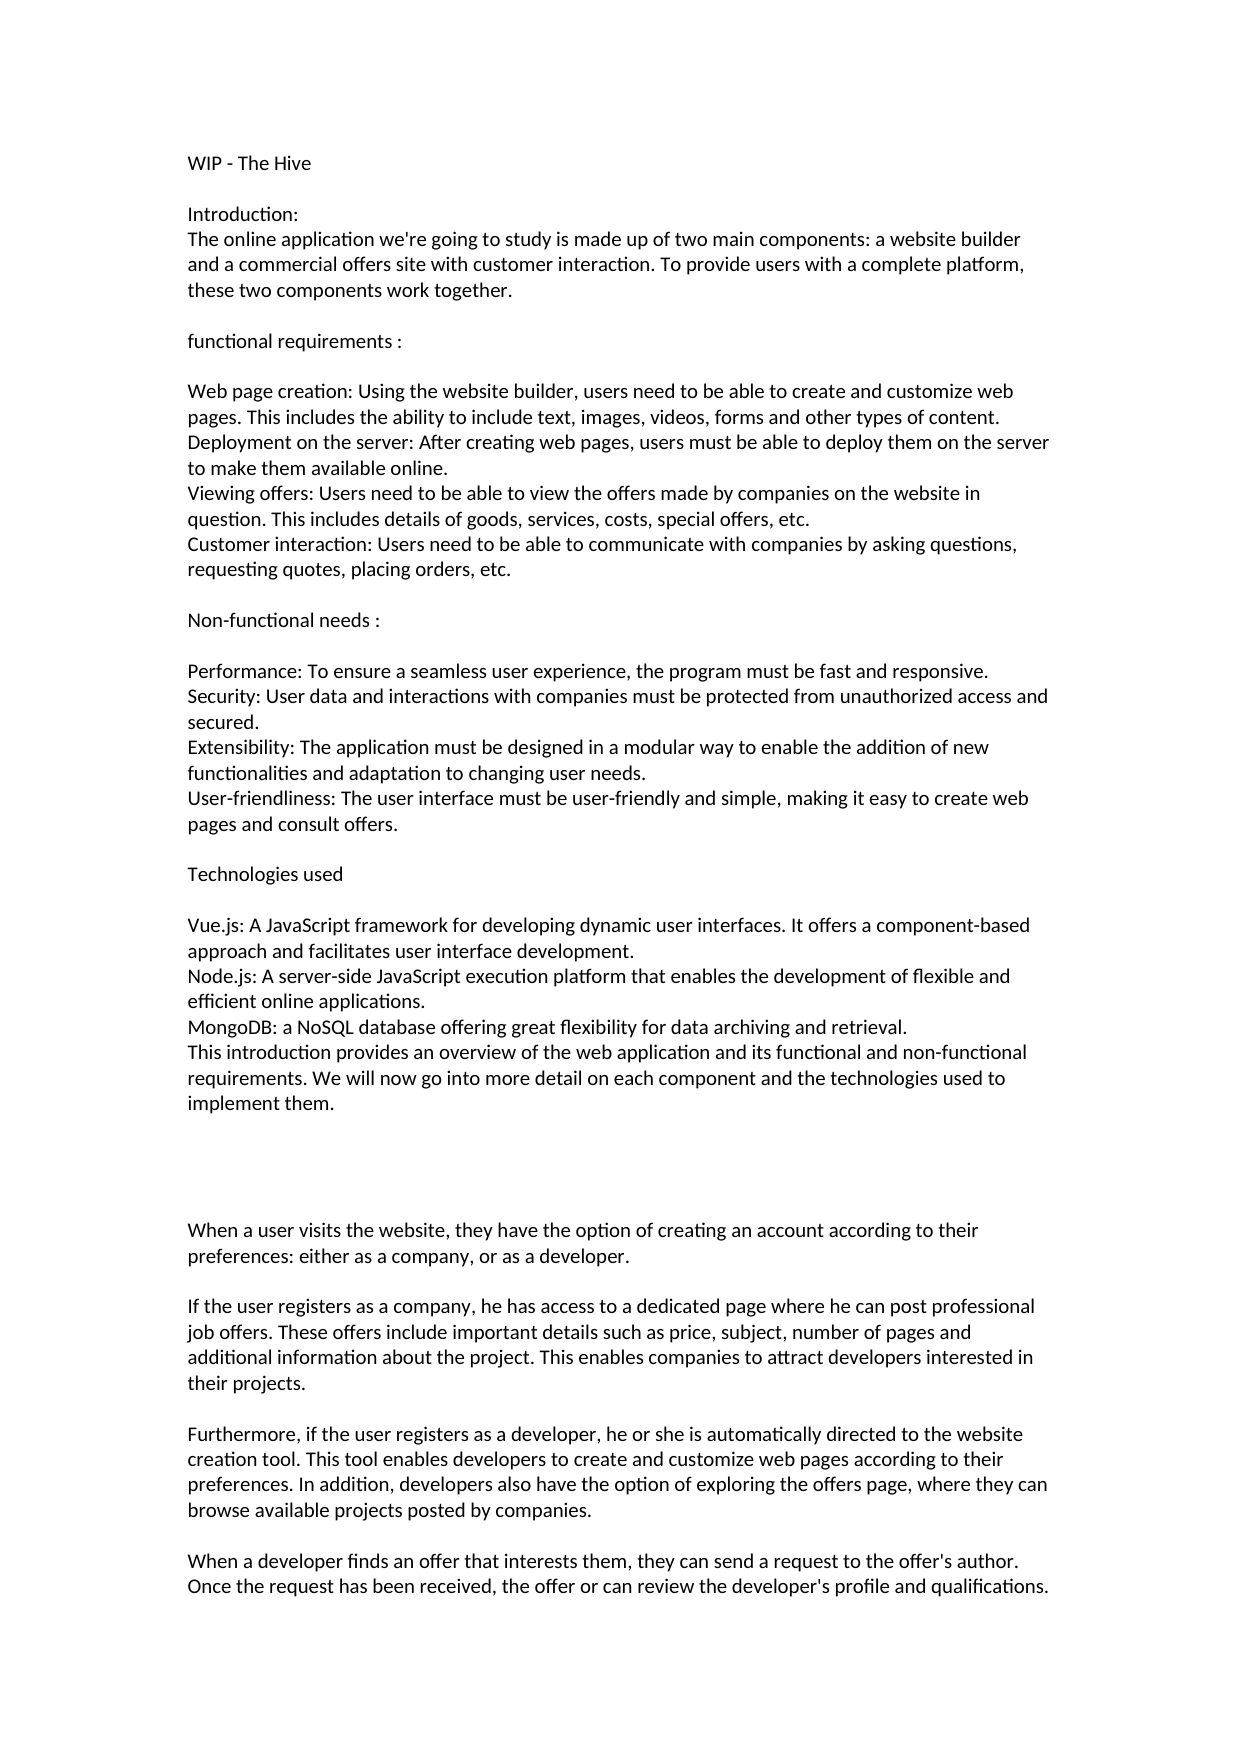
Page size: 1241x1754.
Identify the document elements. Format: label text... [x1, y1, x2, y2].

text WIP - The Hive Introduction: [187, 150, 1053, 226]
text Furthermore, if the user registers as a developer, he or she is automatically directed to the website creation tool. This tool enables developers to create and customize web pages according to their preferences. In addition, developers also have the option of exploring the offers page, where they can browse available projects posted by companies. [187, 1421, 1053, 1522]
text When a user visits the website, they have the option of creating an account according to their preferences: either as a company, or as a developer. [187, 1217, 1053, 1268]
text Vue.js: A JavaScript framework for developing dynamic user interfaces. It offers a component-based approach and facilitates user interface development. [187, 912, 1053, 963]
text Node.js: A server-side JavaScript execution platform that enables the development of flexible and efficient online applications. [187, 963, 1053, 1014]
text The online application we're going to study is made up of two main components: a website builder and a commercial offers site with customer interaction. To provide users with a complete platform, these two components work together. [187, 226, 1053, 302]
text Non-functional needs : [187, 607, 1053, 633]
text Deployment on the server: After creating web pages, users must be able to deploy them on the server to make them available online. [187, 429, 1053, 480]
text If the user registers as a company, he has access to a dedicated page where he can post professional job offers. These offers include important details such as price, subject, number of pages and additional information about the project. This enables companies to attract developers interested in their projects. [187, 1294, 1053, 1395]
text Viewing offers: Users need to be able to view the offers made by companies on the website in question. This includes details of goods, services, costs, special offers, etc. [187, 480, 1053, 531]
text MongoDB: a NoSQL database offering great flexibility for data archiving and retrieval. [187, 1014, 1053, 1039]
text Web page creation: Using the website builder, users need to be able to create and customize web pages. This includes the ability to include text, images, videos, forms and other types of content. [187, 379, 1053, 429]
text Security: User data and interactions with companies must be protected from unauthorized access and secured. [187, 684, 1053, 734]
text This introduction provides an overview of the web application and its functional and non-functional requirements. We will now go into more detail on each component and the technologies used to implement them. [187, 1039, 1053, 1116]
text Technologies used [187, 862, 1053, 887]
text User-friendliness: The user interface must be user-friendly and simple, making it easy to create web pages and consult offers. [187, 785, 1053, 836]
text functional requirements : [187, 328, 1053, 353]
text Customer interaction: Users need to be able to communicate with companies by asking questions, requesting quotes, placing orders, etc. [187, 531, 1053, 582]
text Extensibility: The application must be designed in a modular way to enable the addition of new functionalities and adaptation to changing user needs. [187, 734, 1053, 785]
text Performance: To ensure a seamless user experience, the program must be fast and responsive. [187, 658, 1053, 684]
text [187, 1548, 1053, 1599]
